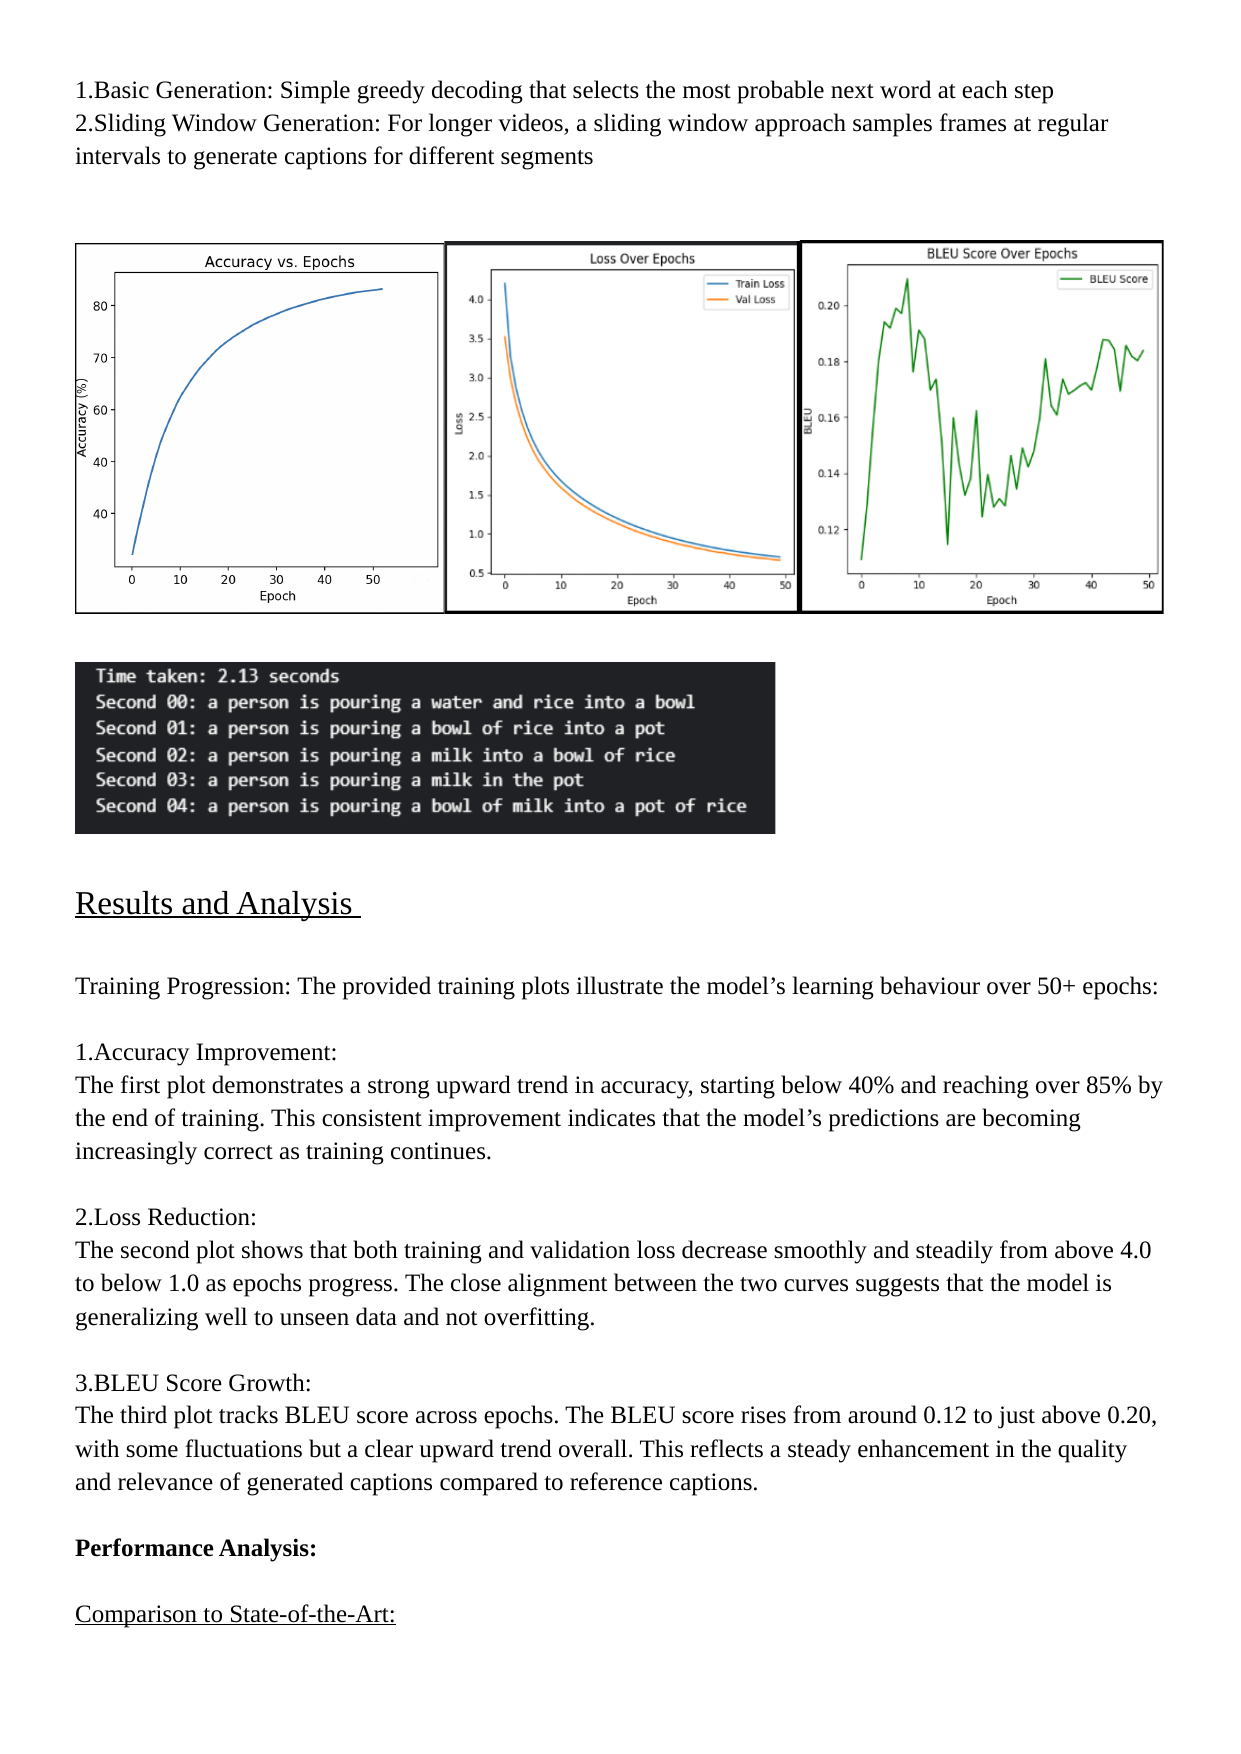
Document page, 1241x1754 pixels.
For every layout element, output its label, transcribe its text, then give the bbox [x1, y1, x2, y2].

text 2.Loss Reduction: [75, 1202, 1165, 1231]
text 1.Accuracy Improvement: [75, 1037, 1165, 1066]
picture [75, 662, 776, 834]
picture [75, 240, 1164, 614]
text The third plot tracks BLEU score across epochs. The BLEU score rises from around 0.12 to just above 0.20, with some fluctuations but a clear upward trend overall. This reflects a steady enhancement in the quality and relevance of generated captions compared to reference captions. [75, 1401, 1165, 1495]
text The first plot demonstrates a strong upward trend in accuracy, starting below 40% and reaching over 85% by the end of training. This consistent improvement indicates that the model’s predictions are becoming increasingly correct as training continues. [75, 1070, 1165, 1165]
text Results and Analysis [75, 883, 1165, 922]
text Training Progression: The provided training plots illustrate the model’s learning behaviour over 50+ epochs: [75, 971, 1165, 1000]
text 2.Sliding Window Generation: For longer videos, a sliding window approach samples frames at regular intervals to generate captions for different segments [75, 108, 1165, 170]
text Comparison to State-of-the-Art: [75, 1599, 1165, 1627]
text The second plot shows that both training and validation loss decrease smoothly and steadily from above 4.0 to below 1.0 as epochs progress. The close alignment between the two curves suggests that the model is generalizing well to unseen data and not overfitting. [75, 1236, 1165, 1330]
text 1.Basic Generation: Simple greedy decoding that selects the most probable next word at each step [75, 75, 1165, 104]
text Performance Analysis: [75, 1533, 1165, 1561]
text 3.BLEU Score Growth: [75, 1368, 1165, 1396]
